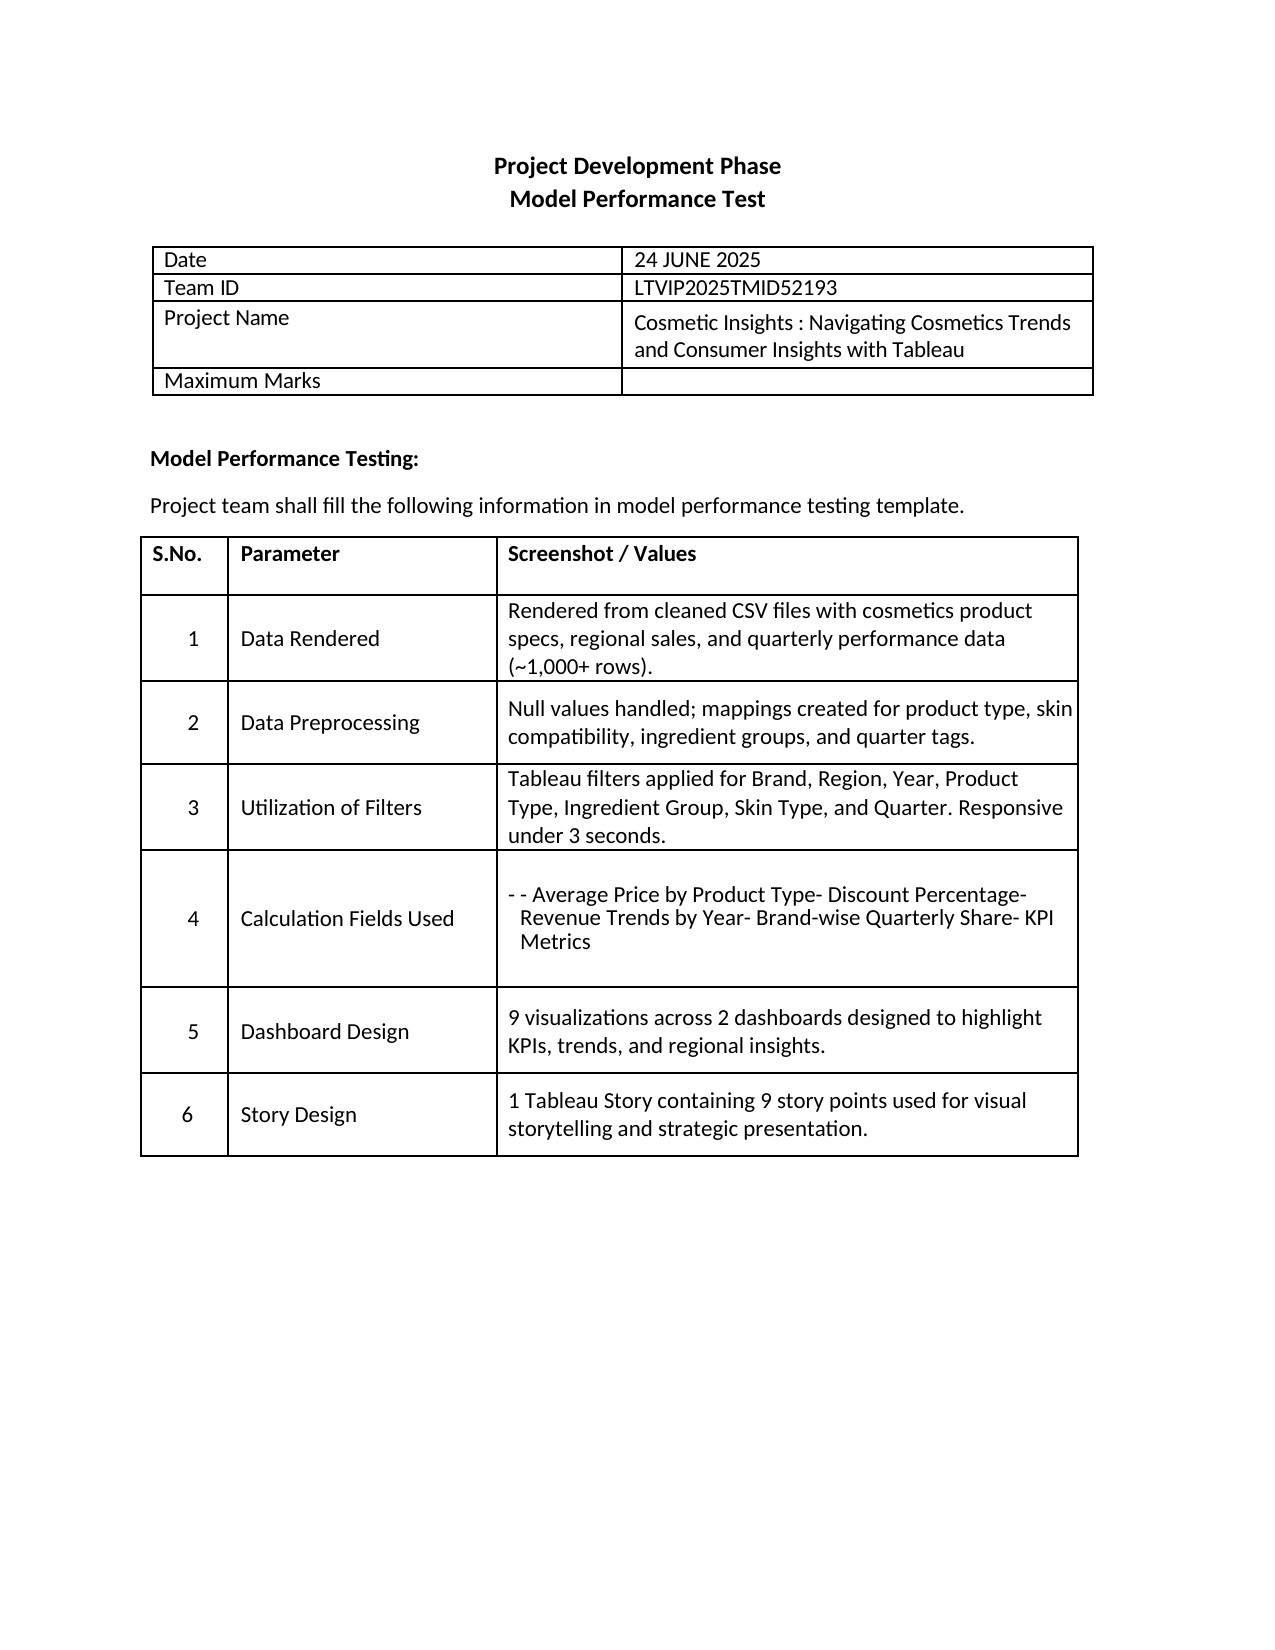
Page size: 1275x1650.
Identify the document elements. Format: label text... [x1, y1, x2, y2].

table_cell 5 [142, 988, 227, 1072]
table_cell Rendered from cleaned CSV files with cosmetics product specs, regional sales, and quarterly performance data (~1,000+ rows). [498, 596, 1077, 680]
table_cell Maximum Marks [154, 369, 621, 394]
title Project Development Phase Model Performance Test [464, 150, 812, 214]
table_cell 4 [142, 851, 227, 986]
table_cell 2 [142, 682, 227, 762]
table_cell Calculation Fields Used [229, 851, 496, 986]
table_cell Cosmetic Insights : Navigating Cosmetics Trends and Consumer Insights with Tableau [623, 302, 1092, 367]
table_cell Dashboard Design [229, 988, 496, 1072]
table_header S.No. [142, 538, 227, 594]
text Project team shall fill the following information in model performance testing template. [150, 491, 1125, 519]
table_cell LTVIP2025TMID52193 [623, 275, 1092, 300]
table_cell 6 [142, 1074, 227, 1155]
table_header Date [154, 248, 621, 273]
table_cell 3 [142, 765, 227, 849]
table_cell Tableau filters applied for Brand, Region, Year, Product Type, Ingredient Group, Skin Type, and Quarter. Responsive under 3 seconds. [498, 765, 1077, 849]
table_cell Story Design [229, 1074, 496, 1155]
table_header Screenshot / Values [498, 538, 1077, 594]
table_cell Data Preprocessing [229, 682, 496, 762]
text Model Performance Testing: [150, 444, 1125, 472]
table_cell - Average Price by Product Type- Discount Percentage- Revenue Trends by Year- Brand-wise Quarterly Share- KPI Metrics [498, 851, 1077, 986]
table_header 24 JUNE 2025 [623, 248, 1092, 273]
table_cell 9 visualizations across 2 dashboards designed to highlight KPIs, trends, and regional insights. [498, 988, 1077, 1072]
table_cell Data Rendered [229, 596, 496, 680]
table_cell [623, 369, 1092, 394]
table_cell Team ID [154, 275, 621, 300]
table_cell Project Name [154, 302, 621, 367]
table_cell Utilization of Filters [229, 765, 496, 849]
table_cell 1 Tableau Story containing 9 story points used for visual storytelling and strategic presentation. [498, 1074, 1077, 1155]
table_header Parameter [229, 538, 496, 594]
table_cell Null values handled; mappings created for product type, skin compatibility, ingredient groups, and quarter tags. [498, 682, 1077, 762]
table_cell 1 [142, 596, 227, 680]
